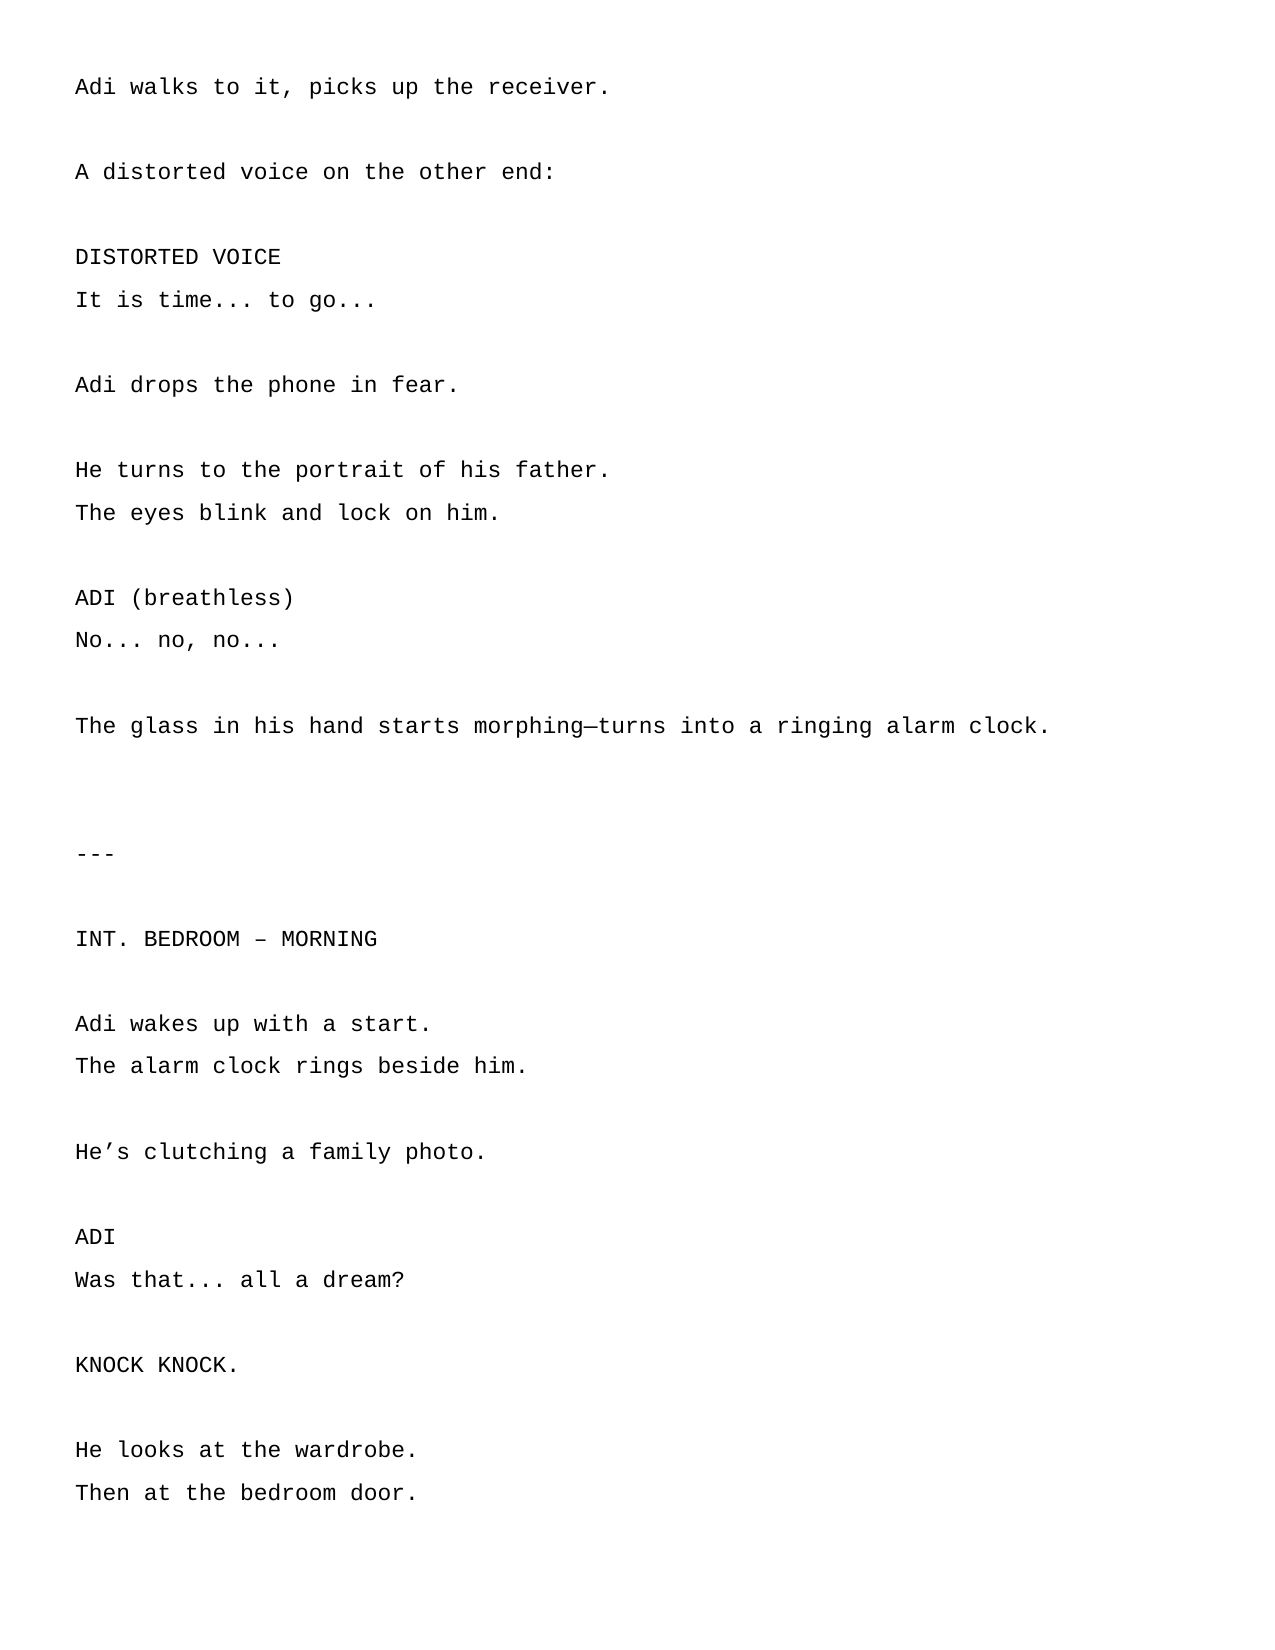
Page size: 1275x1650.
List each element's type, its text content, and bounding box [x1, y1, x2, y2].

text He turns to the portrait of his father. [75, 458, 1200, 484]
text --- [75, 842, 1200, 868]
text Adi walks to it, picks up the receiver. [75, 75, 1200, 101]
text The glass in his hand starts morphing—turns into a ringing alarm clock. [75, 714, 1200, 740]
text ADI [75, 1225, 1200, 1251]
text KNOCK KNOCK. [75, 1353, 1200, 1379]
text He’s clutching a family photo. [75, 1140, 1200, 1166]
text Was that... all a dream? [75, 1268, 1200, 1294]
text Adi drops the phone in fear. [75, 373, 1200, 399]
text The eyes blink and lock on him. [75, 501, 1200, 527]
text He looks at the wardrobe. [75, 1438, 1200, 1464]
text DISTORTED VOICE [75, 245, 1200, 271]
text Adi wakes up with a start. [75, 1012, 1200, 1038]
text A distorted voice on the other end: [75, 160, 1200, 186]
text No... no, no... [75, 629, 1200, 655]
text It is time... to go... [75, 288, 1200, 314]
text Then at the bedroom door. [75, 1481, 1200, 1507]
text INT. BEDROOM – MORNING [75, 927, 1200, 953]
text ADI (breathless) [75, 586, 1200, 612]
text The alarm clock rings beside him. [75, 1055, 1200, 1081]
